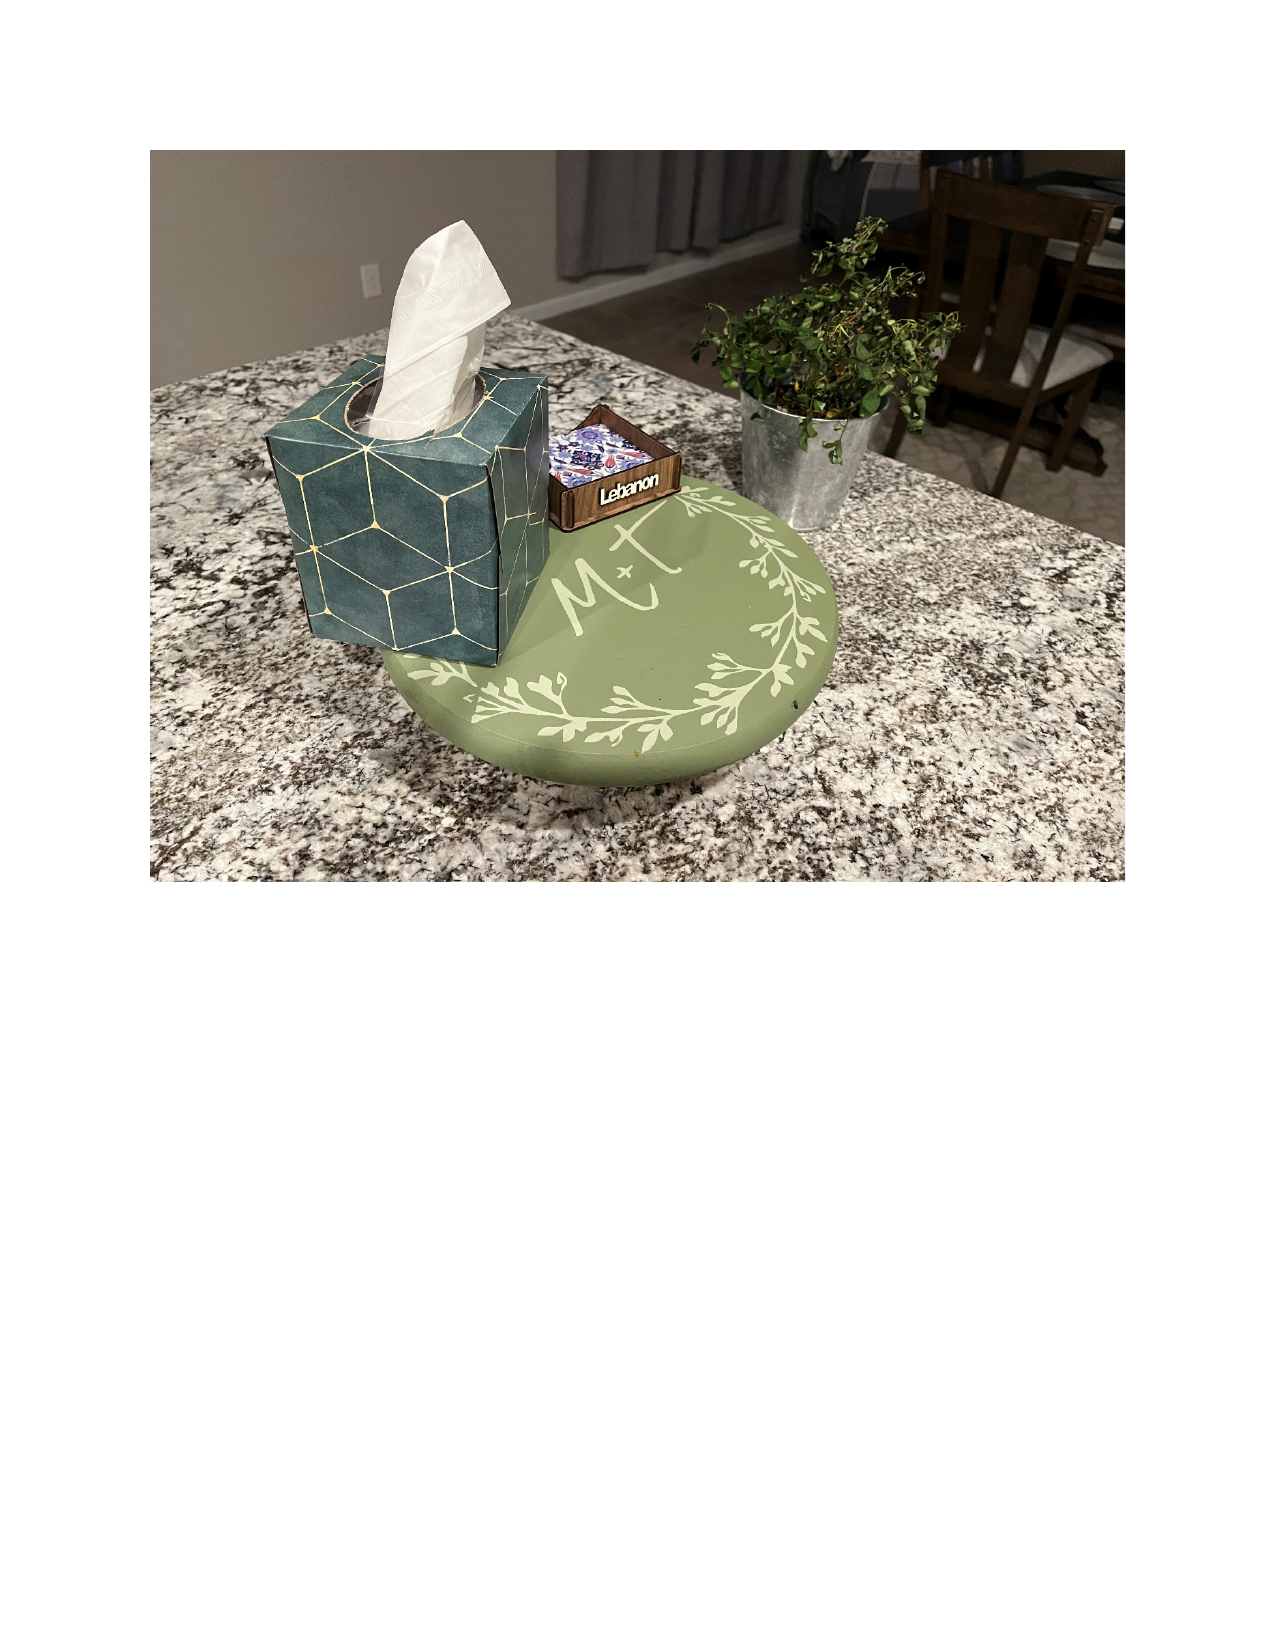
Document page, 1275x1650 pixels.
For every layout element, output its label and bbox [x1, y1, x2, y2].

picture [150, 150, 1125, 882]
